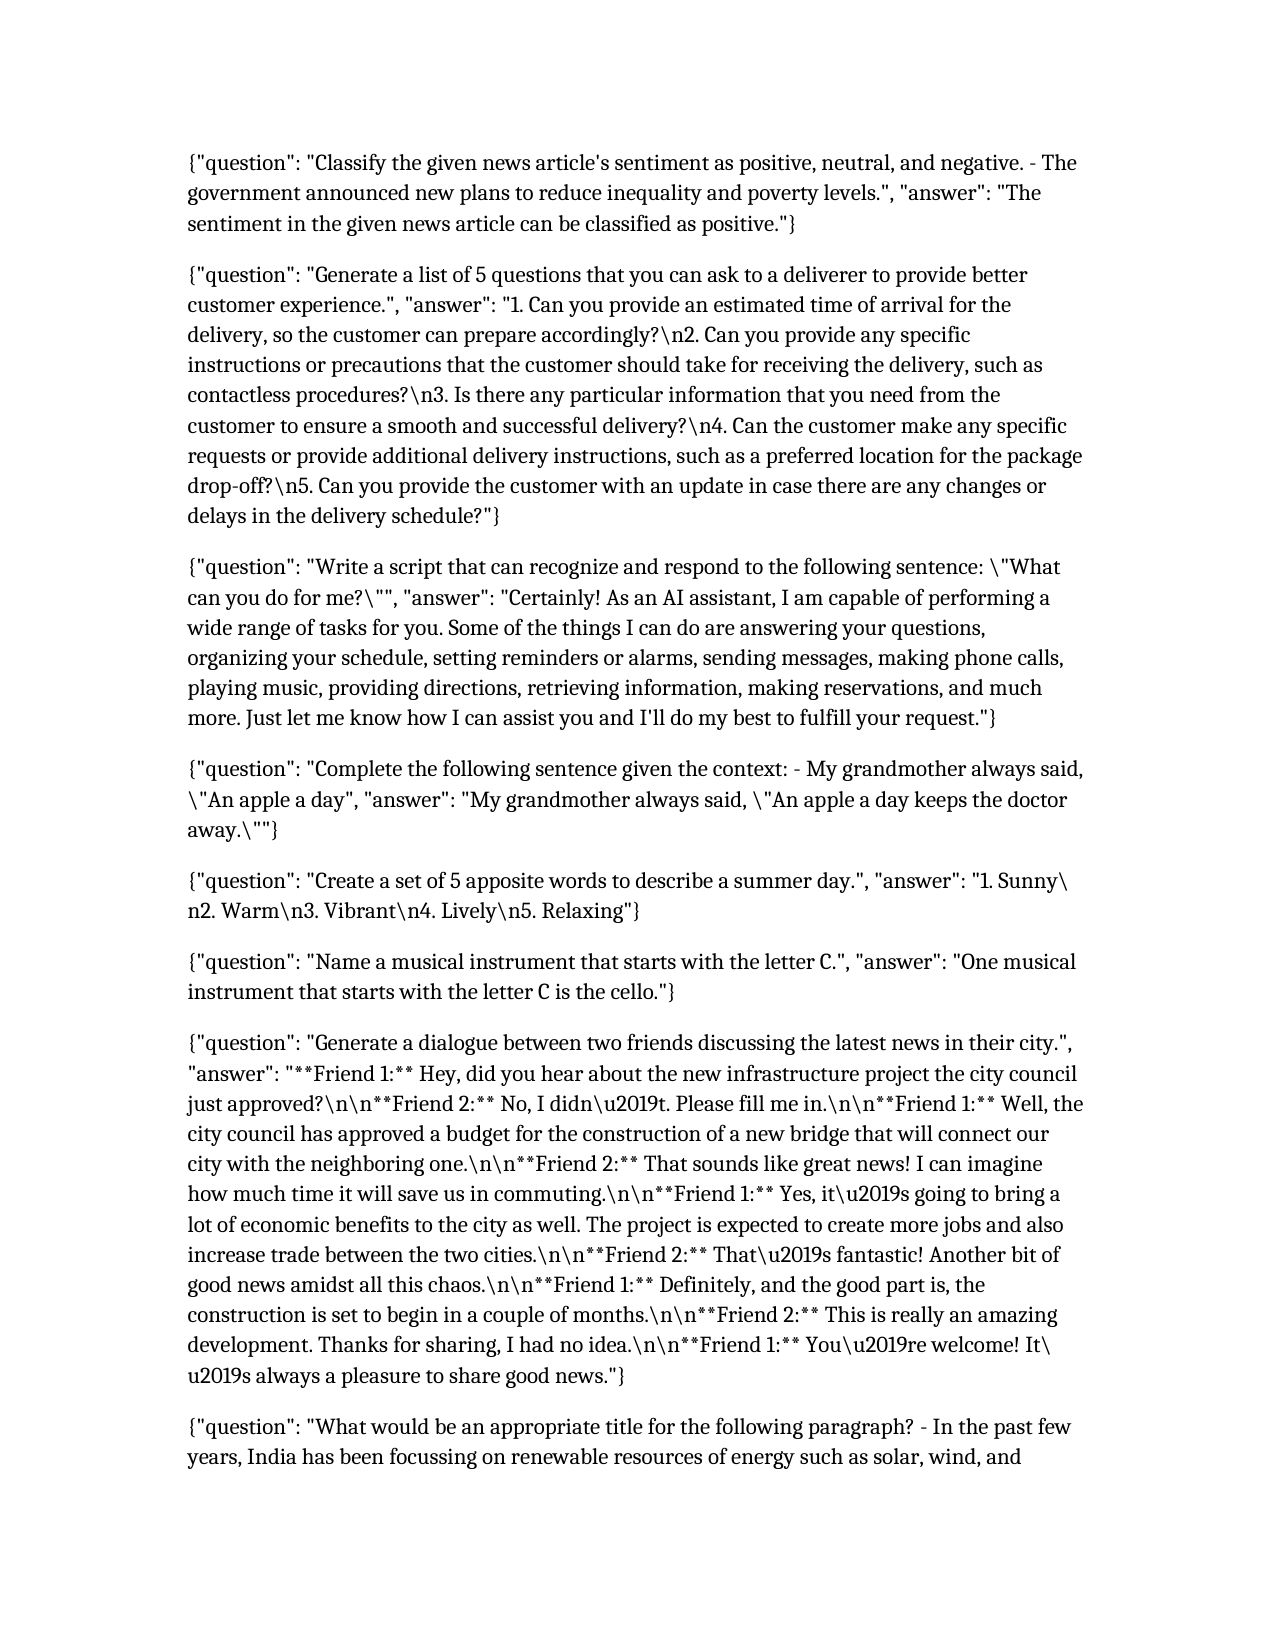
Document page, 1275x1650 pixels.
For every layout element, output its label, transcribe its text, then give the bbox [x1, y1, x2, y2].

text {"question": "Name a musical instrument that starts with the letter C.", "answer": "One musical instrument that starts with the letter C is the cello."} [187, 949, 1087, 1006]
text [187, 1413, 1087, 1470]
text {"question": "Complete the following sentence given the context: - My grandmother always said, \"An apple a day", "answer": "My grandmother always said, \"An apple a day keeps the doctor away.\""} [187, 756, 1087, 843]
text {"question": "Generate a list of 5 questions that you can ask to a deliverer to provide better customer experience.", "answer": "1. Can you provide an estimated time of arrival for the delivery, so the customer can prepare accordingly?\n2. Can you provide any specific instructions or precautions that the customer should take for receiving the delivery, such as contactless procedures?\n3. Is there any particular information that you need from the customer to ensure a smooth and successful delivery?\n4. Can the customer make any specific requests or provide additional delivery instructions, such as a preferred location for the package drop-off?\n5. Can you provide the customer with an update in case there are any changes or delays in the delivery schedule?"} [187, 261, 1087, 529]
text {"question": "Classify the given news article's sentiment as positive, neutral, and negative. - The government announced new plans to reduce inequality and poverty levels.", "answer": "The sentiment in the given news article can be classified as positive."} [187, 150, 1087, 237]
text {"question": "Create a set of 5 apposite words to describe a summer day.", "answer": "1. Sunny\n2. Warm\n3. Vibrant\n4. Lively\n5. Relaxing"} [187, 868, 1087, 924]
text {"question": "Write a script that can recognize and respond to the following sentence: \"What can you do for me?\"", "answer": "Certainly! As an AI assistant, I am capable of performing a wide range of tasks for you. Some of the things I can do are answering your questions, organizing your schedule, setting reminders or alarms, sending messages, making phone calls, playing music, providing directions, retrieving information, making reservations, and much more. Just let me know how I can assist you and I'll do my best to fulfill your request."} [187, 554, 1087, 732]
text {"question": "Generate a dialogue between two friends discussing the latest news in their city.", "answer": "**Friend 1:** Hey, did you hear about the new infrastructure project the city council just approved?\n\n**Friend 2:** No, I didn\u2019t. Please fill me in.\n\n**Friend 1:** Well, the city council has approved a budget for the construction of a new bridge that will connect our city with the neighboring one.\n\n**Friend 2:** That sounds like great news! I can imagine how much time it will save us in commuting.\n\n**Friend 1:** Yes, it\u2019s going to bring a lot of economic benefits to the city as well. The project is expected to create more jobs and also increase trade between the two cities.\n\n**Friend 2:** That\u2019s fantastic! Another bit of good news amidst all this chaos.\n\n**Friend 1:** Definitely, and the good part is, the construction is set to begin in a couple of months.\n\n**Friend 2:** This is really an amazing development. Thanks for sharing, I had no idea.\n\n**Friend 1:** You\u2019re welcome! It\u2019s always a pleasure to share good news."} [187, 1030, 1087, 1389]
